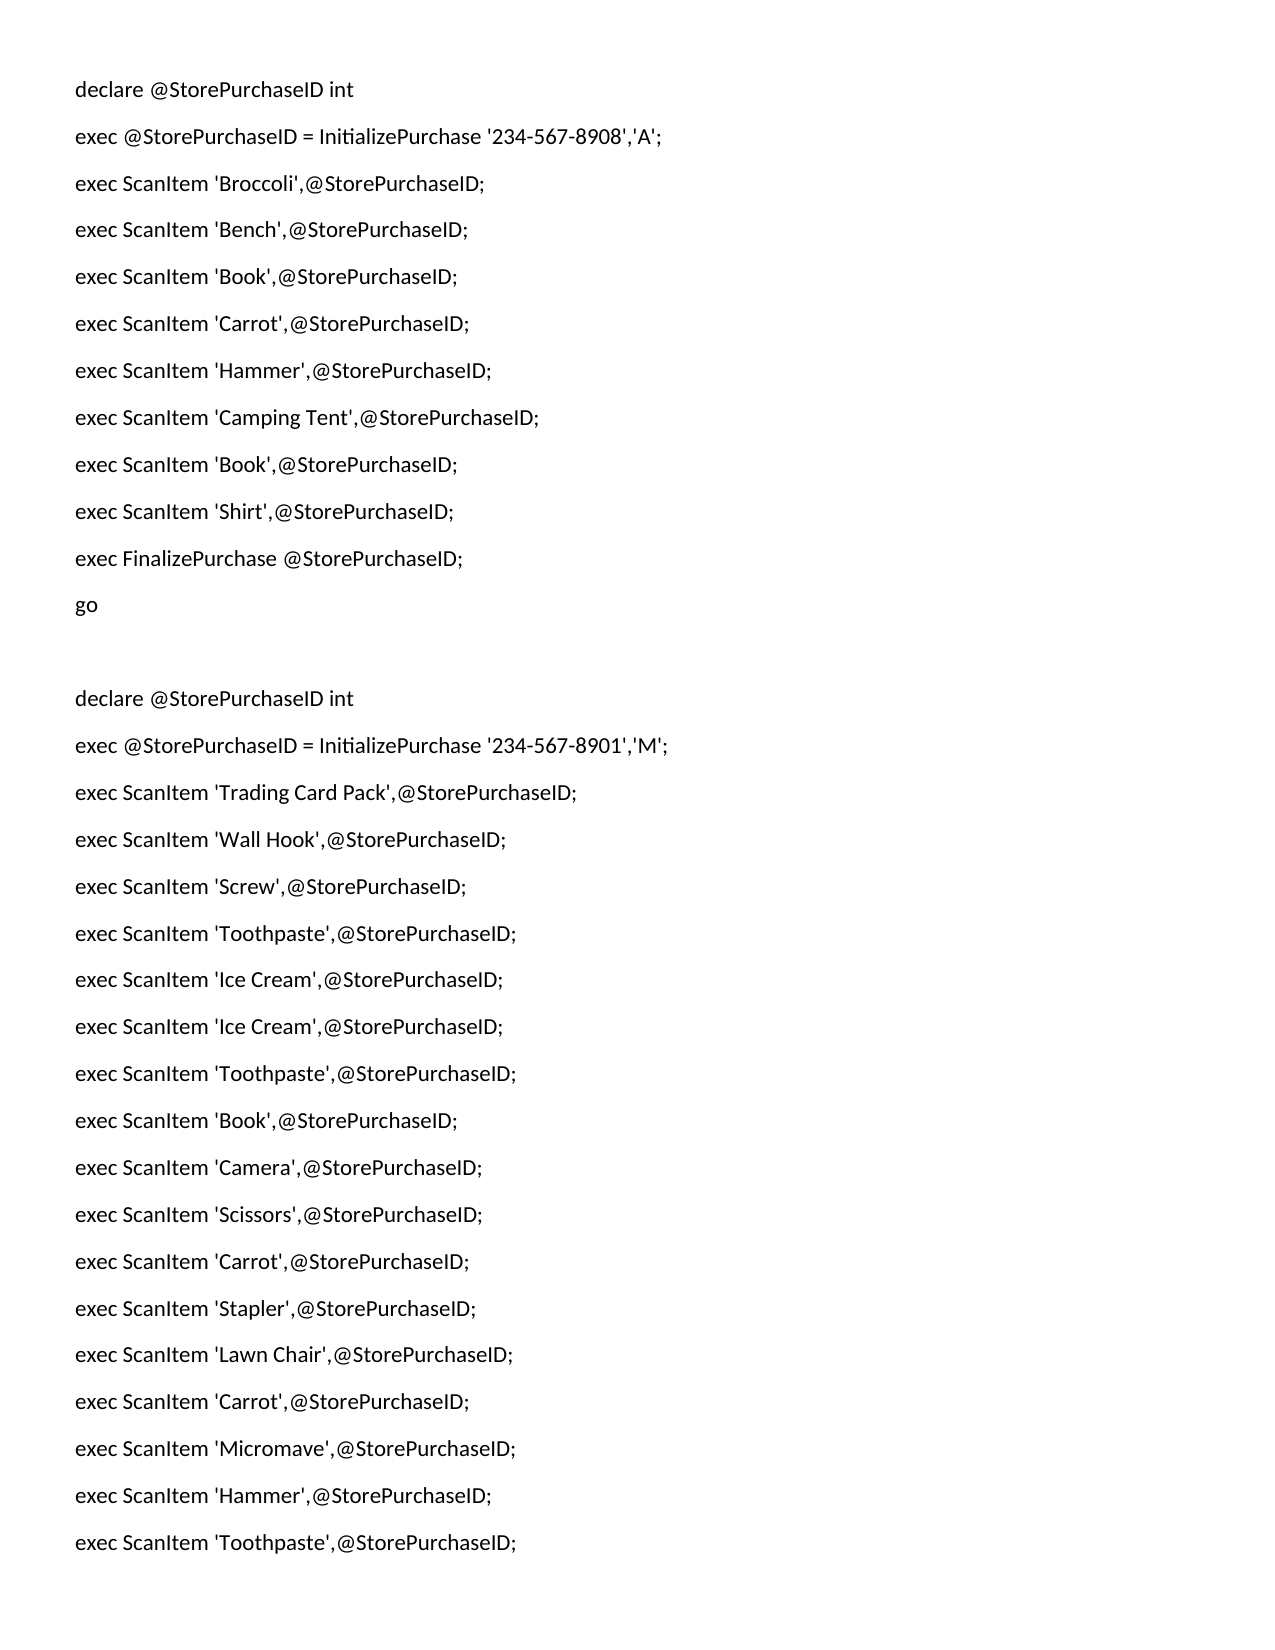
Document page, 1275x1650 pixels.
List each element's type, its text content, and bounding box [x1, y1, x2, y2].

text exec ScanItem 'Book',@StorePurchaseID; [75, 1106, 1200, 1134]
text exec ScanItem 'Bench',@StorePurchaseID; [75, 216, 1200, 244]
text exec ScanItem 'Trading Card Pack',@StorePurchaseID; [75, 778, 1200, 806]
text exec ScanItem 'Micromave',@StorePurchaseID; [75, 1434, 1200, 1462]
text go [75, 591, 1200, 619]
text exec ScanItem 'Carrot',@StorePurchaseID; [75, 1387, 1200, 1416]
text exec ScanItem 'Stapler',@StorePurchaseID; [75, 1294, 1200, 1322]
text exec ScanItem 'Book',@StorePurchaseID; [75, 450, 1200, 478]
text exec ScanItem 'Camera',@StorePurchaseID; [75, 1153, 1200, 1181]
text exec ScanItem 'Ice Cream',@StorePurchaseID; [75, 966, 1200, 994]
text exec ScanItem 'Hammer',@StorePurchaseID; [75, 356, 1200, 384]
text exec @StorePurchaseID = InitializePurchase '234-567-8901','M'; [75, 731, 1200, 759]
text exec ScanItem 'Shirt',@StorePurchaseID; [75, 497, 1200, 525]
text exec ScanItem 'Scissors',@StorePurchaseID; [75, 1200, 1200, 1228]
text exec ScanItem 'Lawn Chair',@StorePurchaseID; [75, 1341, 1200, 1369]
text exec ScanItem 'Broccoli',@StorePurchaseID; [75, 169, 1200, 197]
text exec ScanItem 'Toothpaste',@StorePurchaseID; [75, 919, 1200, 947]
text exec ScanItem 'Toothpaste',@StorePurchaseID; [75, 1528, 1200, 1556]
text exec ScanItem 'Carrot',@StorePurchaseID; [75, 309, 1200, 337]
text declare @StorePurchaseID int [75, 75, 1200, 103]
text declare @StorePurchaseID int [75, 684, 1200, 712]
text exec ScanItem 'Ice Cream',@StorePurchaseID; [75, 1012, 1200, 1041]
text exec ScanItem 'Book',@StorePurchaseID; [75, 262, 1200, 291]
text exec @StorePurchaseID = InitializePurchase '234-567-8908','A'; [75, 122, 1200, 150]
text exec ScanItem 'Camping Tent',@StorePurchaseID; [75, 403, 1200, 431]
text exec FinalizePurchase @StorePurchaseID; [75, 544, 1200, 572]
text exec ScanItem 'Toothpaste',@StorePurchaseID; [75, 1059, 1200, 1087]
text exec ScanItem 'Carrot',@StorePurchaseID; [75, 1247, 1200, 1275]
text exec ScanItem 'Screw',@StorePurchaseID; [75, 872, 1200, 900]
text exec ScanItem 'Wall Hook',@StorePurchaseID; [75, 825, 1200, 853]
text exec ScanItem 'Hammer',@StorePurchaseID; [75, 1481, 1200, 1509]
